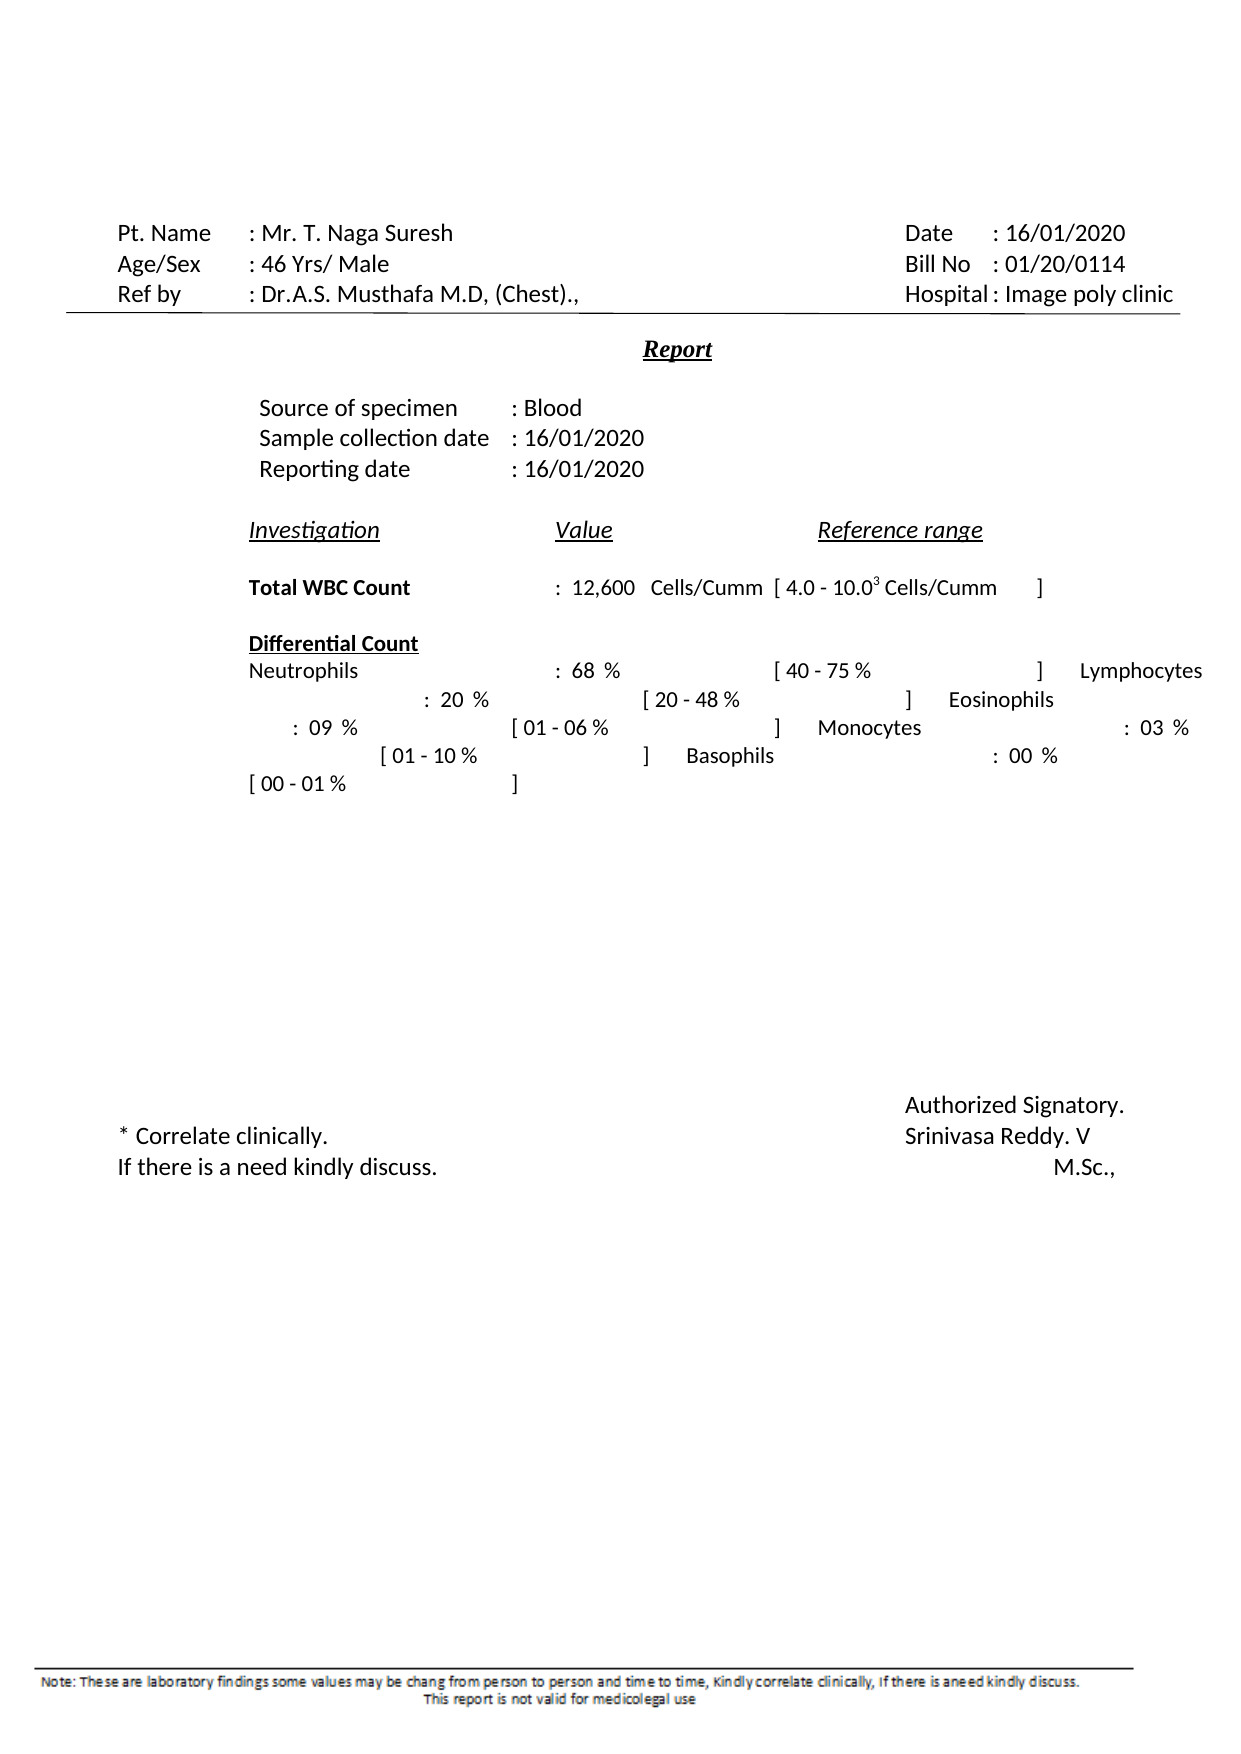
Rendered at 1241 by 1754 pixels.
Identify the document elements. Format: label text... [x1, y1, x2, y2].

text Neutrophils : 68 % [ 40 - 75 % ] Lymphocytes : 20 % [ 20 - 48 % ] Eosinophils : 09 % [ 01 - 06 % ] Monocytes : 03 % [ 01 - 10 % ] Basophils : 00 % [ 00 - 01 % ] [205, 657, 1210, 797]
text Report [599, 334, 1210, 363]
text Sample collection date : 16/01/2020 [259, 422, 1210, 453]
text If there is a need kindly discuss. M.Sc., [74, 1151, 1210, 1181]
text Reporting date : 16/01/2020 [259, 453, 1210, 483]
text Pt. Name : Mr. T. Naga Suresh Date : 16/01/2020 [74, 217, 1210, 248]
text Ref by : Dr. A.S. Musthafa M.D, (Chest)., Hospital : Image poly clinic [74, 278, 1210, 309]
text Investigation Value Reference range [205, 514, 1210, 544]
picture [30, 1665, 1137, 1709]
text Source of specimen : Blood [259, 392, 1210, 422]
text Differential Count [205, 629, 1210, 657]
text Authorized Signatory. [905, 1089, 1210, 1120]
text * Correlate clinically. Srinivasa Reddy. V [74, 1120, 1210, 1151]
text Total WBC Count : 12,600 Cells/Cumm [ 4.0 - 10.03 Cells/Cumm ] [205, 573, 1210, 601]
text Age/Sex : 46 Yrs/ Male Bill No : 01/20/0114 [74, 248, 1210, 278]
